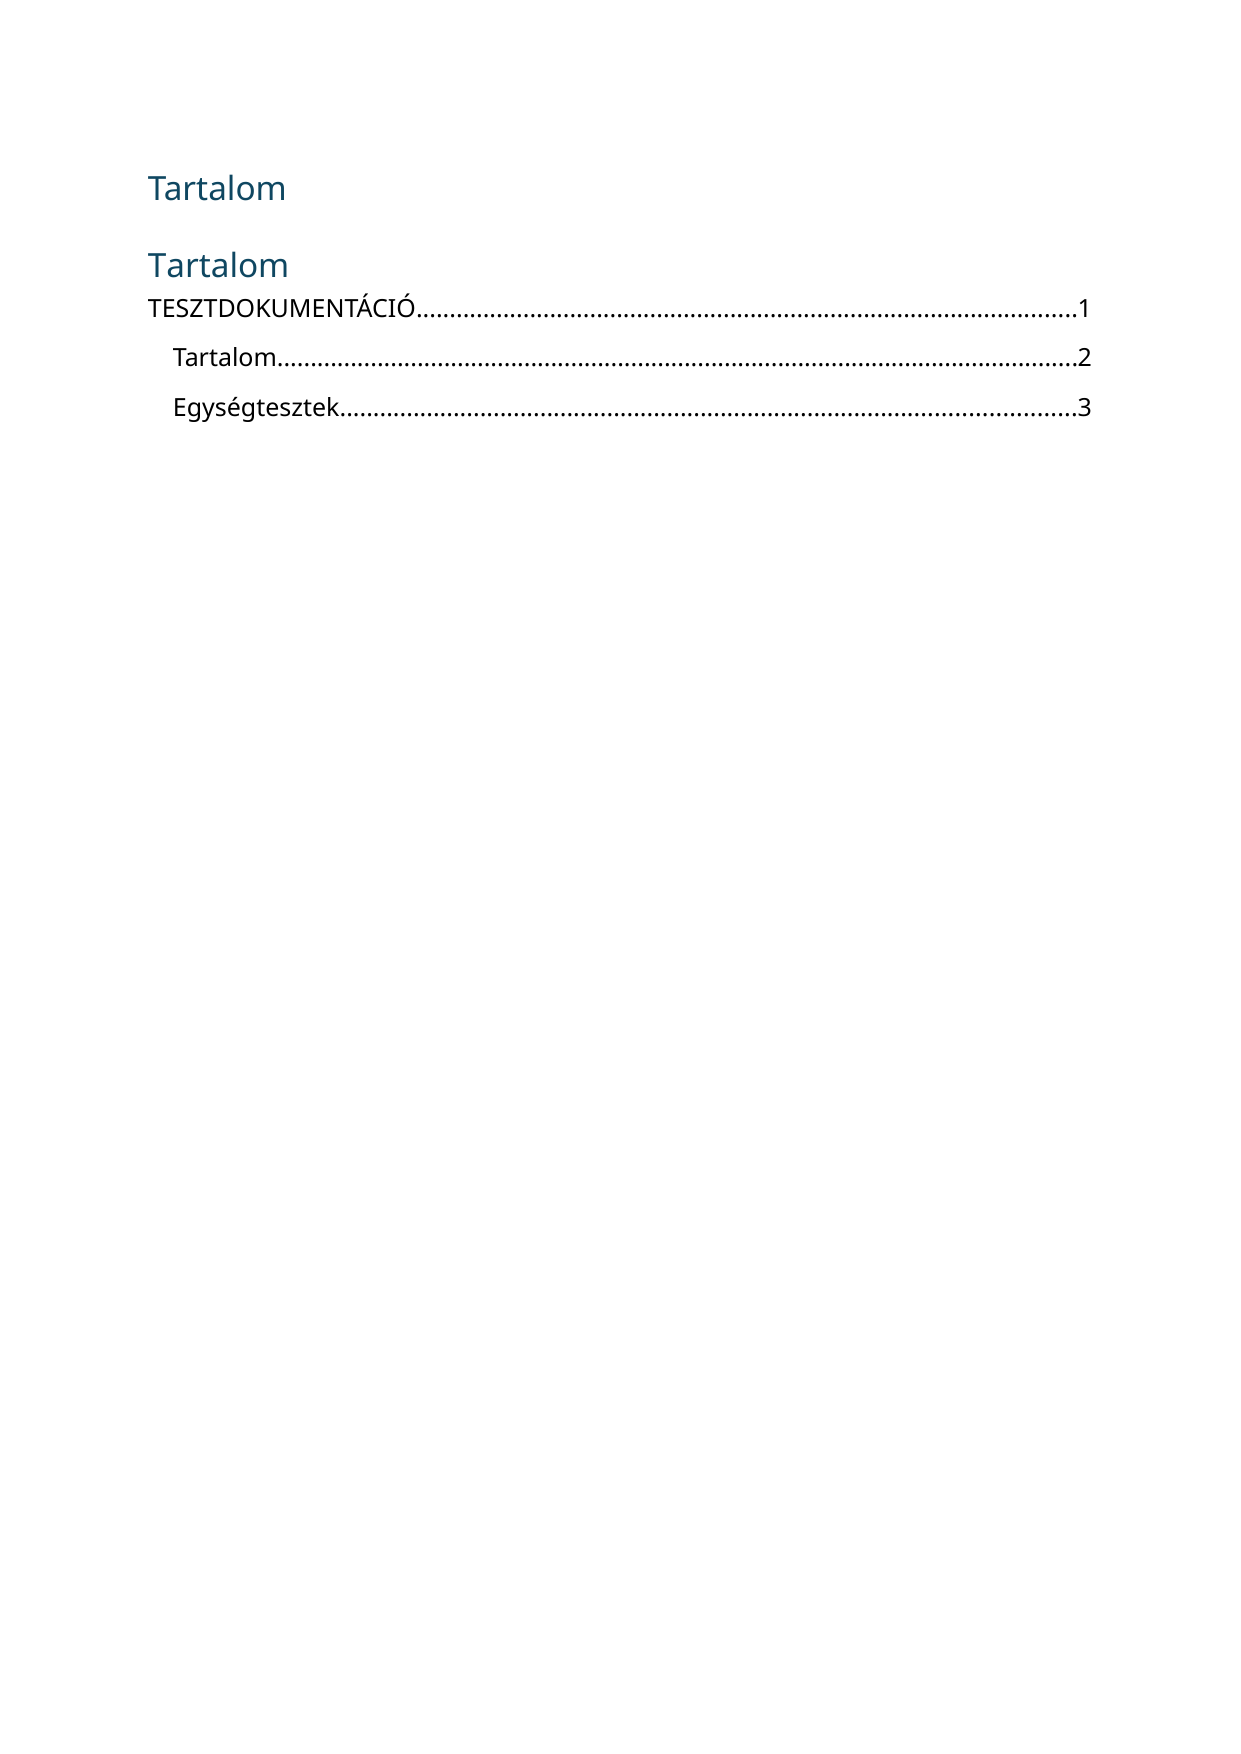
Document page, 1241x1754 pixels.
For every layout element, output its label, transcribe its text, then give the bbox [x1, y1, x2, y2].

subtitle Tartalom [148, 164, 1093, 210]
